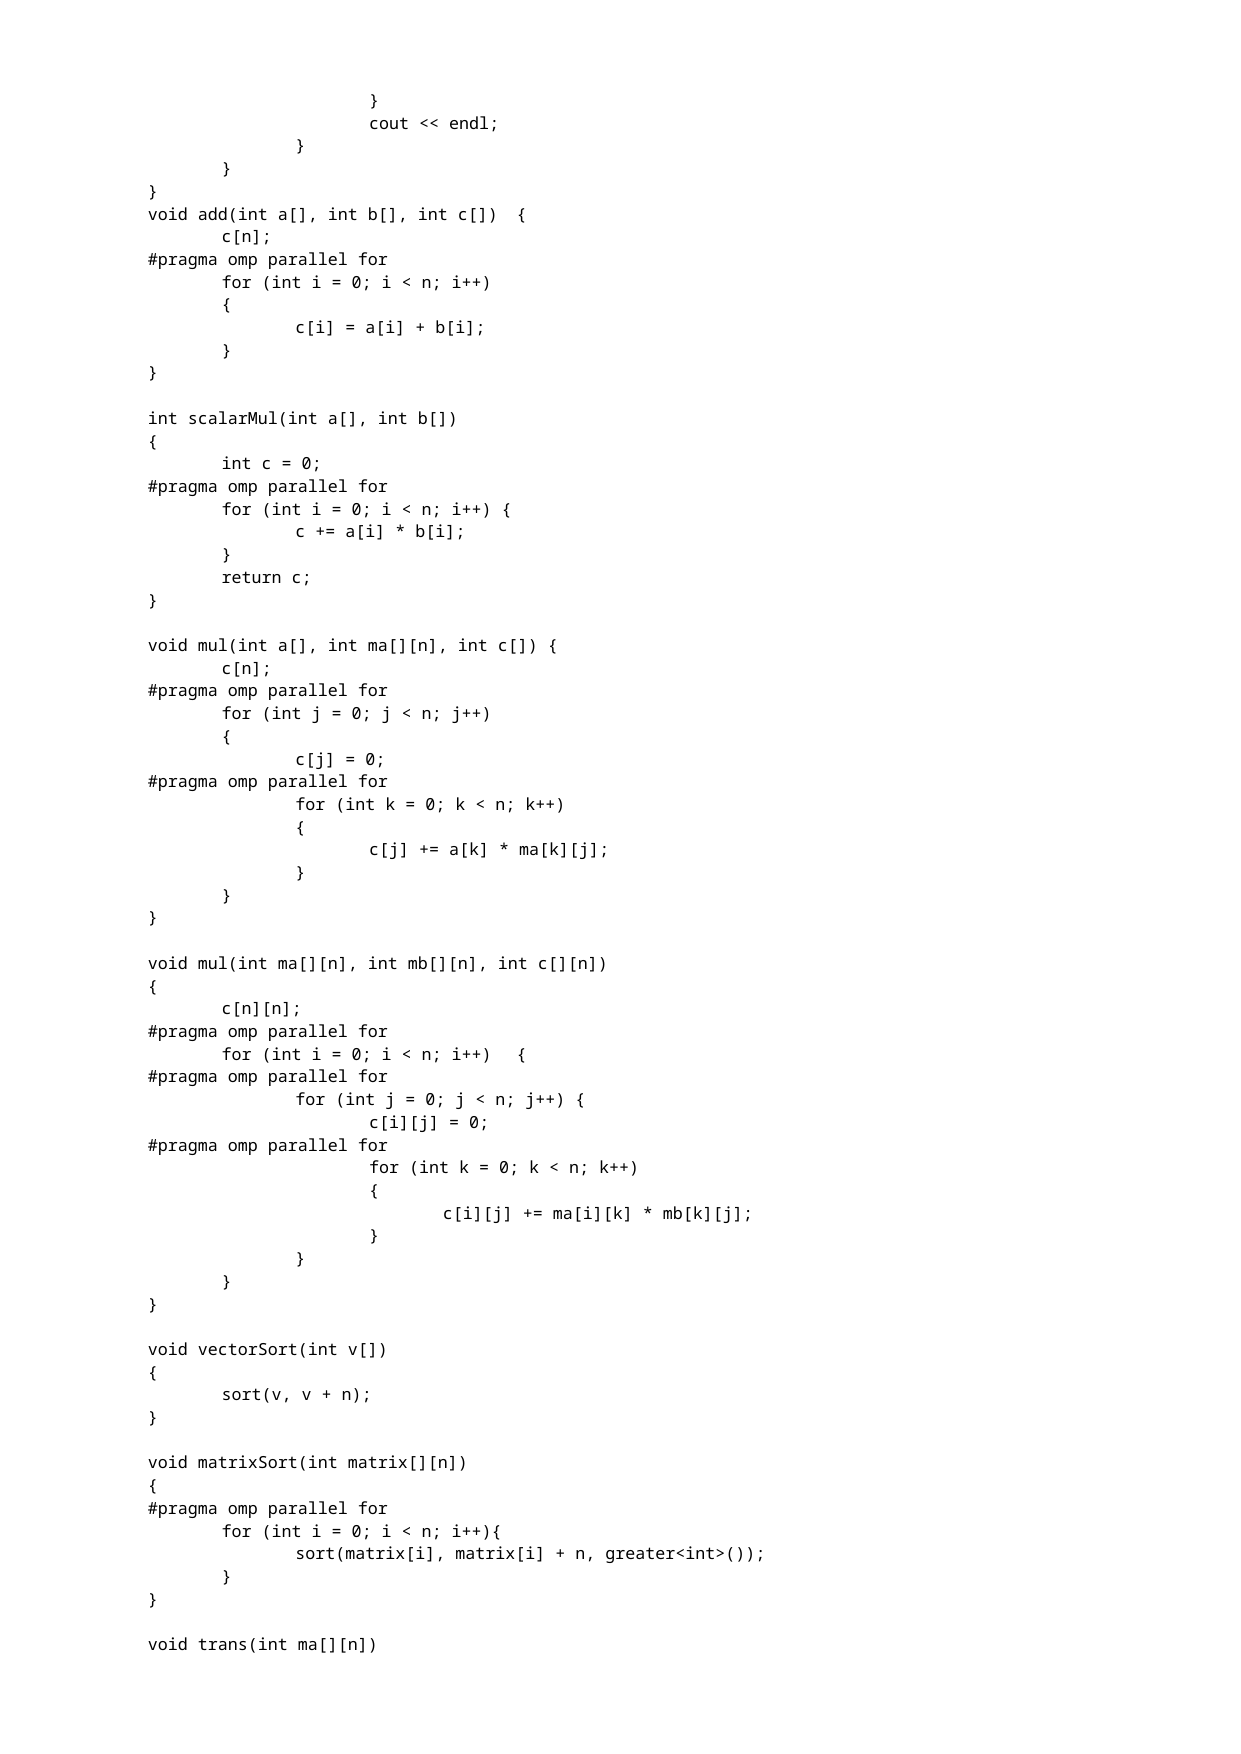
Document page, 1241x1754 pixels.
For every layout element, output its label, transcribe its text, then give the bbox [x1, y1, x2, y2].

text } [148, 1587, 1152, 1610]
text c[n][n]; [148, 997, 1152, 1019]
text c[j] = 0; [148, 747, 1152, 770]
text } [148, 157, 1152, 179]
text { [148, 974, 1152, 997]
text for (int i = 0; i < n; i++){ [148, 1519, 1152, 1542]
text void matrixSort(int matrix[][n]) [148, 1451, 1152, 1474]
text c[i] = a[i] + b[i]; [148, 316, 1152, 338]
text return c; [148, 565, 1152, 588]
text } [148, 1564, 1152, 1587]
text } [148, 543, 1152, 565]
text #pragma omp parallel for [148, 247, 1152, 270]
text void add(int a[], int b[], int c[]) { [148, 202, 1152, 225]
text for (int i = 0; i < n; i++) { [148, 497, 1152, 520]
text } [148, 88, 1152, 111]
text for (int i = 0; i < n; i++) [148, 270, 1152, 293]
text } [148, 1269, 1152, 1292]
text int scalarMul(int a[], int b[]) [148, 406, 1152, 429]
text for (int j = 0; j < n; j++) [148, 702, 1152, 724]
text { [148, 1474, 1152, 1496]
text } [148, 1247, 1152, 1269]
text } [148, 588, 1152, 611]
text } [148, 338, 1152, 361]
text c[i][j] = 0; [148, 1110, 1152, 1133]
text void vectorSort(int v[]) [148, 1337, 1152, 1360]
text #pragma omp parallel for [148, 679, 1152, 702]
text void mul(int a[], int ma[][n], int c[]) { [148, 633, 1152, 656]
text { [148, 293, 1152, 316]
text sort(v, v + n); [148, 1383, 1152, 1406]
text void mul(int ma[][n], int mb[][n], int c[][n]) [148, 951, 1152, 974]
text { [148, 724, 1152, 747]
text { [148, 1178, 1152, 1201]
text cout << endl; [148, 111, 1152, 134]
text for (int k = 0; k < n; k++) [148, 792, 1152, 815]
text } [148, 1224, 1152, 1247]
text { [148, 815, 1152, 838]
text int c = 0; [148, 452, 1152, 474]
text c[j] += a[k] * ma[k][j]; [148, 838, 1152, 861]
text } [148, 361, 1152, 384]
text } [148, 179, 1152, 202]
text for (int k = 0; k < n; k++) [148, 1156, 1152, 1178]
text } [148, 1292, 1152, 1315]
text c[i][j] += ma[i][k] * mb[k][j]; [148, 1201, 1152, 1224]
text c[n]; [148, 225, 1152, 247]
text } [148, 883, 1152, 906]
text #pragma omp parallel for [148, 770, 1152, 792]
text for (int j = 0; j < n; j++) { [148, 1088, 1152, 1110]
text } [148, 861, 1152, 883]
text { [148, 1360, 1152, 1383]
text void trans(int ma[][n]) [148, 1633, 1152, 1655]
text { [148, 429, 1152, 452]
text c[n]; [148, 656, 1152, 679]
text } [148, 906, 1152, 929]
text c += a[i] * b[i]; [148, 520, 1152, 543]
text for (int i = 0; i < n; i++) { [148, 1042, 1152, 1065]
text } [148, 134, 1152, 157]
text #pragma omp parallel for [148, 474, 1152, 497]
text #pragma omp parallel for [148, 1019, 1152, 1042]
text } [148, 1406, 1152, 1428]
text #pragma omp parallel for [148, 1496, 1152, 1519]
text #pragma omp parallel for [148, 1065, 1152, 1088]
text sort(matrix[i], matrix[i] + n, greater<int>()); [148, 1542, 1152, 1564]
text #pragma omp parallel for [148, 1133, 1152, 1156]
